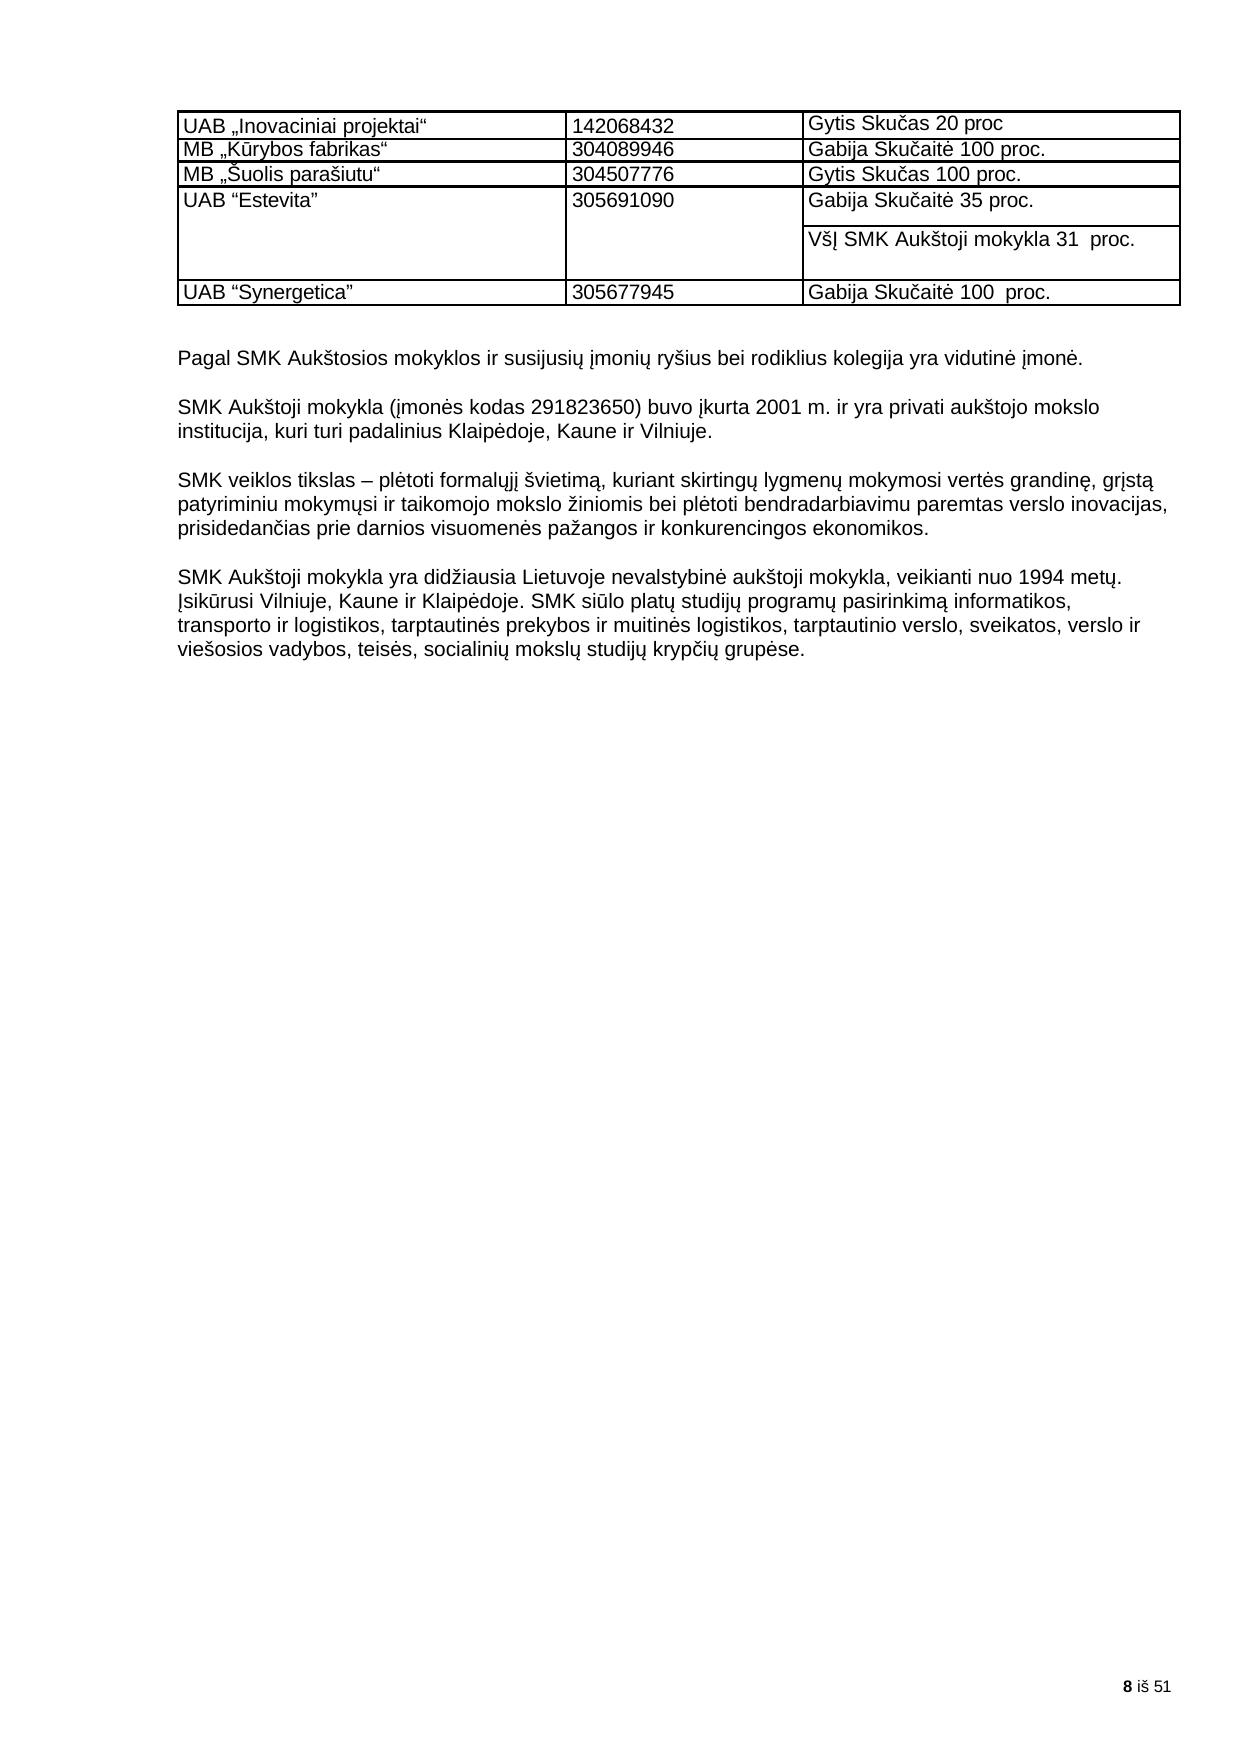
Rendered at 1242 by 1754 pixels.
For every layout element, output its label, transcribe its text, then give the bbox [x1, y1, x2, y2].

table_cell 304507776 [567, 163, 802, 185]
table_cell MB „Kūrybos fabrikas“ [179, 140, 565, 160]
table_cell 305691090 [567, 188, 802, 279]
table_cell UAB “Synergetica” [179, 281, 565, 304]
table_cell Gabija Skučaitė 100 proc. [804, 281, 1179, 304]
table_cell Gytis Skučas 100 proc. [804, 163, 1179, 185]
table_cell UAB “Estevita” [179, 188, 565, 279]
table_cell Gytis Skučas 20 proc [804, 113, 1179, 137]
table_cell 305677945 [567, 281, 802, 304]
table_cell VšĮ SMK Aukštoji mokykla 31 proc. [804, 227, 1179, 279]
text SMK Aukštoji mokykla yra didžiausia Lietuvoje nevalstybinė aukštoji mokykla, veikianti nuo 1994 metų. Įsikūrusi Vilniuje, Kaune ir Klaipėdoje. SMK siūlo platų studijų programų pasirinkimą informatikos, transporto ir logistikos, tarptautinės prekybos ir muitinės logistikos, tarptautinio verslo, sveikatos, verslo ir viešosios vadybos, teisės, socialinių mokslų studijų krypčių grupėse. [177, 565, 1171, 661]
text Pagal SMK Aukštosios mokyklos ir susijusių įmonių ryšius bei rodiklius kolegija yra vidutinė įmonė. [177, 346, 1202, 370]
table_header 142068432 [567, 113, 802, 137]
text SMK veiklos tikslas – plėtoti formalųjį švietimą, kuriant skirtingų lygmenų mokymosi vertės grandinę, grįstą patyriminiu mokymųsi ir taikomojo mokslo žiniomis bei plėtoti bendradarbiavimu paremtas verslo inovacijas, prisidedančias prie darnios visuomenės pažangos ir konkurencingos ekonomikos. [177, 468, 1202, 540]
table_cell Gabija Skučaitė 35 proc. [804, 188, 1179, 225]
table_cell 304089946 [567, 140, 802, 160]
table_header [179, 113, 565, 137]
table_cell Gabija Skučaitė 100 proc. [804, 140, 1179, 160]
table_cell MB „Šuolis parašiutu“ [179, 163, 565, 185]
text SMK Aukštoji mokykla (įmonės kodas 291823650) buvo įkurta 2001 m. ir yra privati aukštojo mokslo institucija, kuri turi padalinius Klaipėdoje, Kaune ir Vilniuje. [177, 395, 1180, 443]
